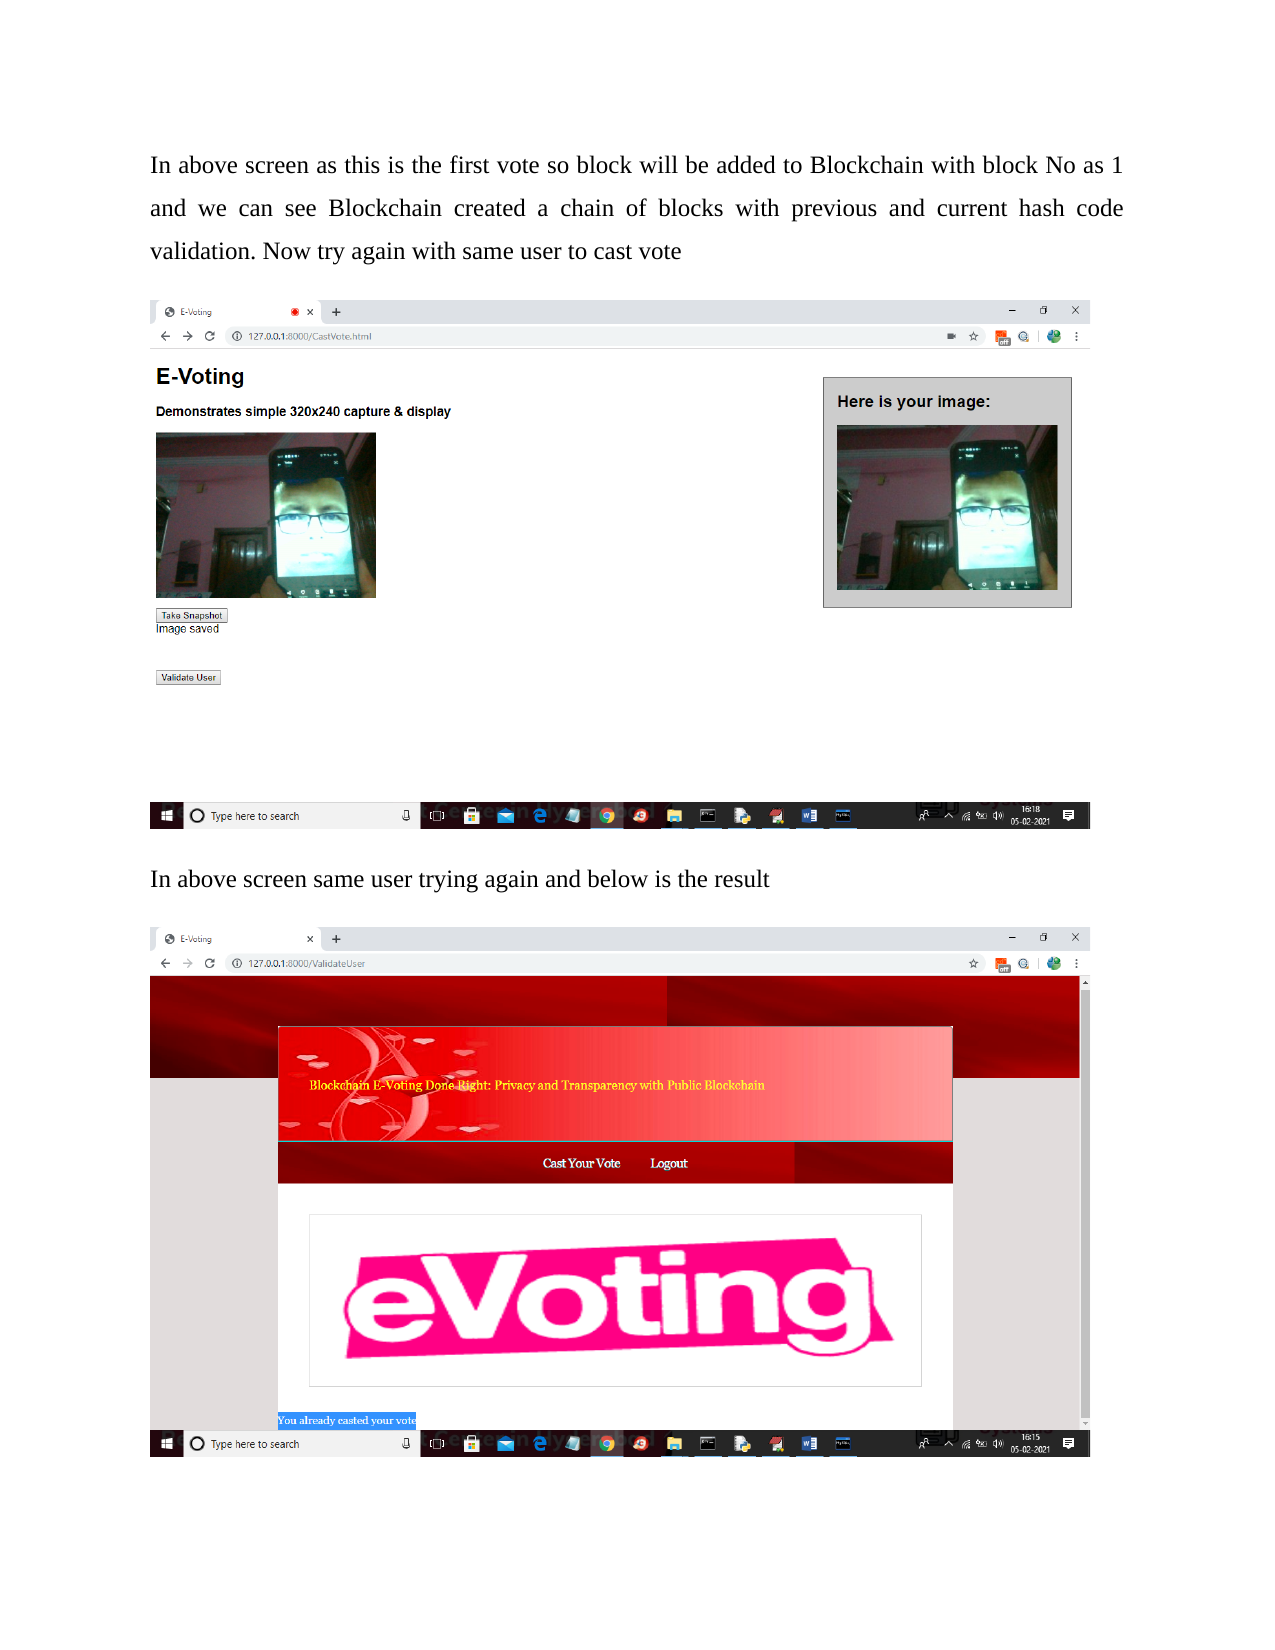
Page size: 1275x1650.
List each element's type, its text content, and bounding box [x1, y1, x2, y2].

picture [150, 300, 1091, 829]
text In above screen as this is the first vote so block will be added to Blockchain with block No as 1 and we can see Blockchain created a chain of blocks with previous and current hash code validation. Now try again with same user to cast vote [150, 150, 1125, 265]
picture [150, 927, 1091, 1457]
text In above screen same user trying again and below is the result [150, 864, 1125, 892]
